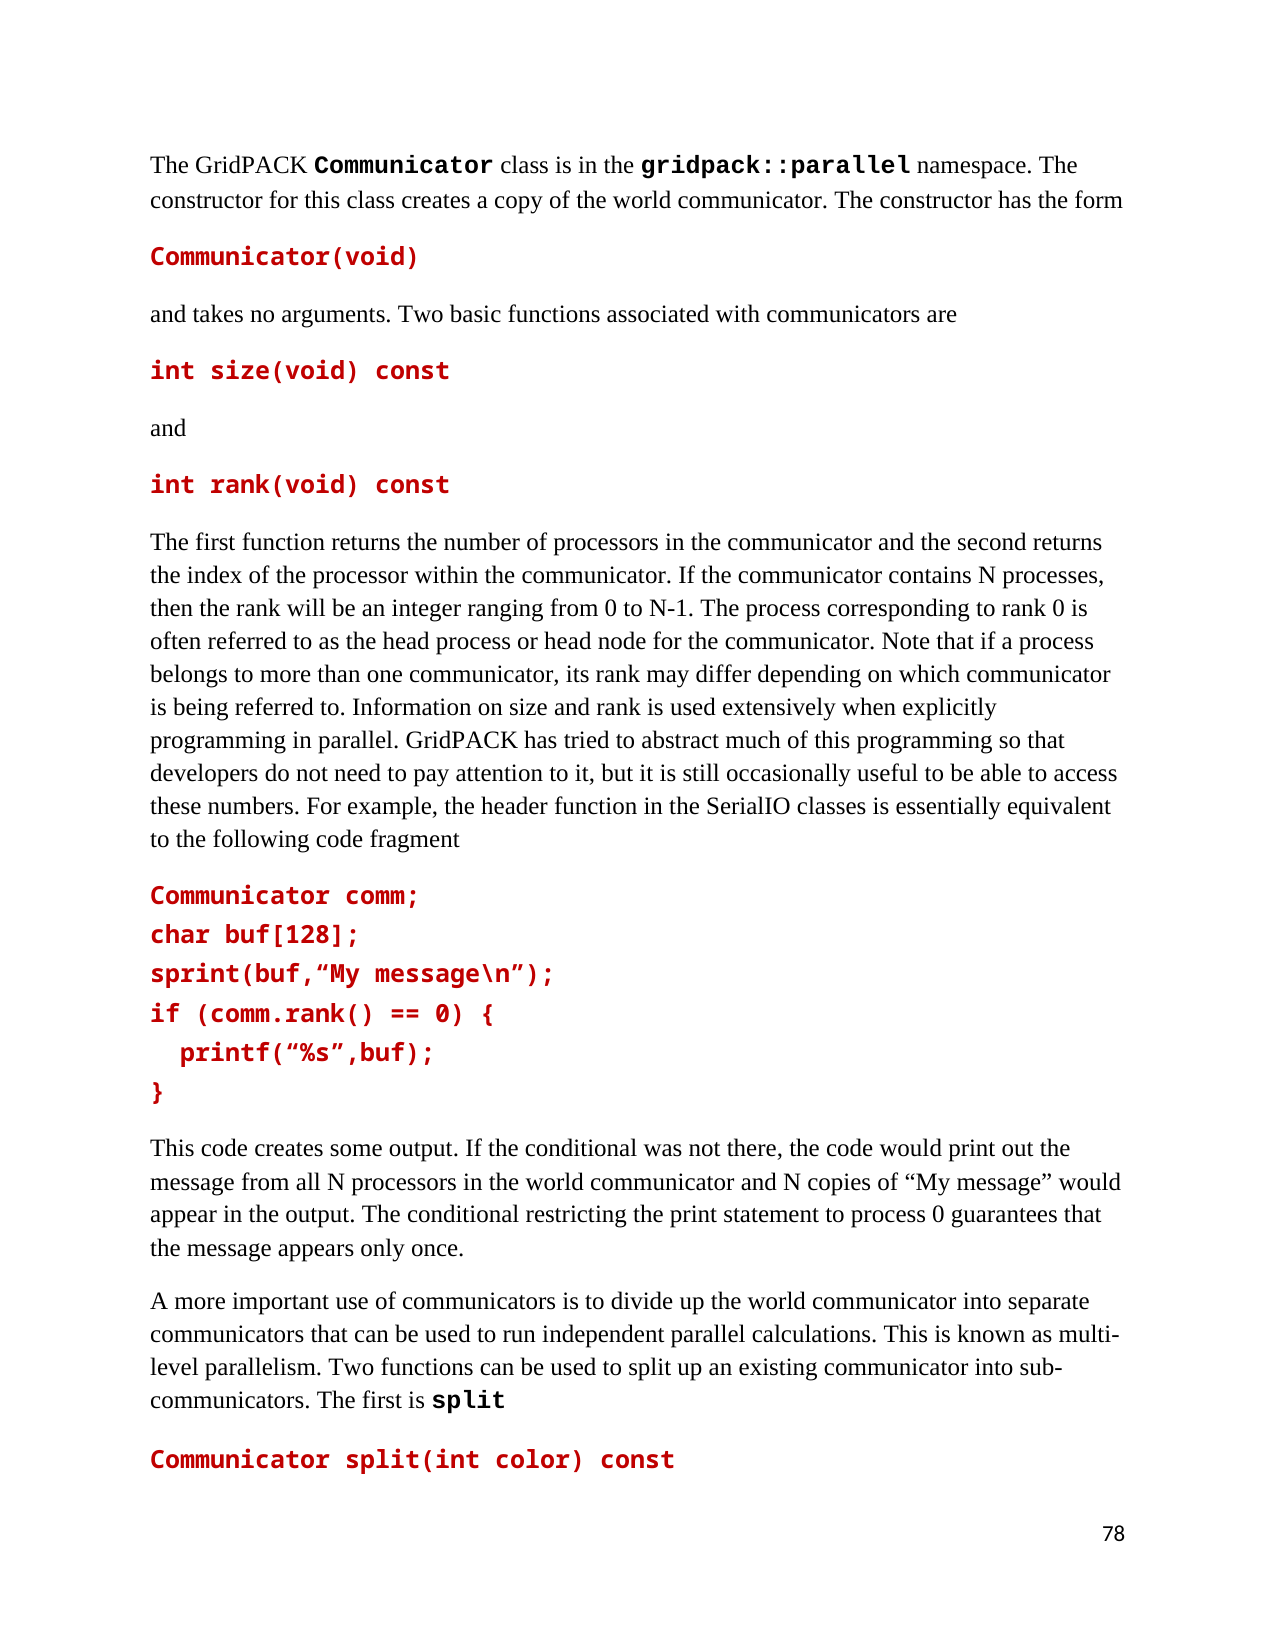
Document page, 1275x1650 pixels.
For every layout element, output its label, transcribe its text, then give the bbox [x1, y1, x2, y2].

text and takes no arguments. Two basic functions associated with communicators are [150, 299, 1125, 328]
text int rank(void) const [150, 467, 1125, 501]
text sprint(buf,“My message\n”); [150, 956, 1125, 990]
text int size(void) const [150, 353, 1125, 387]
text Communicator(void) [150, 239, 1125, 273]
text printf(“%s”,buf); [150, 1034, 1125, 1068]
text A more important use of communicators is to divide up the world communicator into separate communicators that can be used to run independent parallel calculations. This is known as multi-level parallelism. Two functions can be used to split up an existing communicator into sub-communicators. The first is split [150, 1286, 1125, 1416]
text This code creates some output. If the conditional was not there, the code would print out the message from all N processors in the world communicator and N copies of “My message” would appear in the output. The conditional restricting the print statement to process 0 guarantees that the message appears only once. [150, 1133, 1125, 1261]
text char buf[128]; [150, 917, 1125, 951]
text Communicator comm; [150, 878, 1125, 912]
text } [150, 1073, 1125, 1108]
text The first function returns the number of processors in the communicator and the second returns the index of the processor within the communicator. If the communicator contains N processes, then the rank will be an integer ranging from 0 to N-1. The process corresponding to rank 0 is often referred to as the head process or head node for the communicator. Note that if a process belongs to more than one communicator, its rank may differ depending on which communicator is being referred to. Information on size and rank is used extensively when explicitly programming in parallel. GridPACK has tried to abstract much of this programming so that developers do not need to pay attention to it, but it is still occasionally useful to be able to access these numbers. For example, the header function in the SerialIO classes is essentially equivalent to the following code fragment [150, 527, 1125, 853]
text Communicator split(int color) const [150, 1442, 1125, 1476]
text The GridPACK Communicator class is in the gridpack::parallel namespace. The constructor for this class creates a copy of the world communicator. The constructor has the form [150, 150, 1125, 214]
text and [150, 413, 1125, 442]
text if (comm.rank() == 0) { [150, 995, 1125, 1029]
